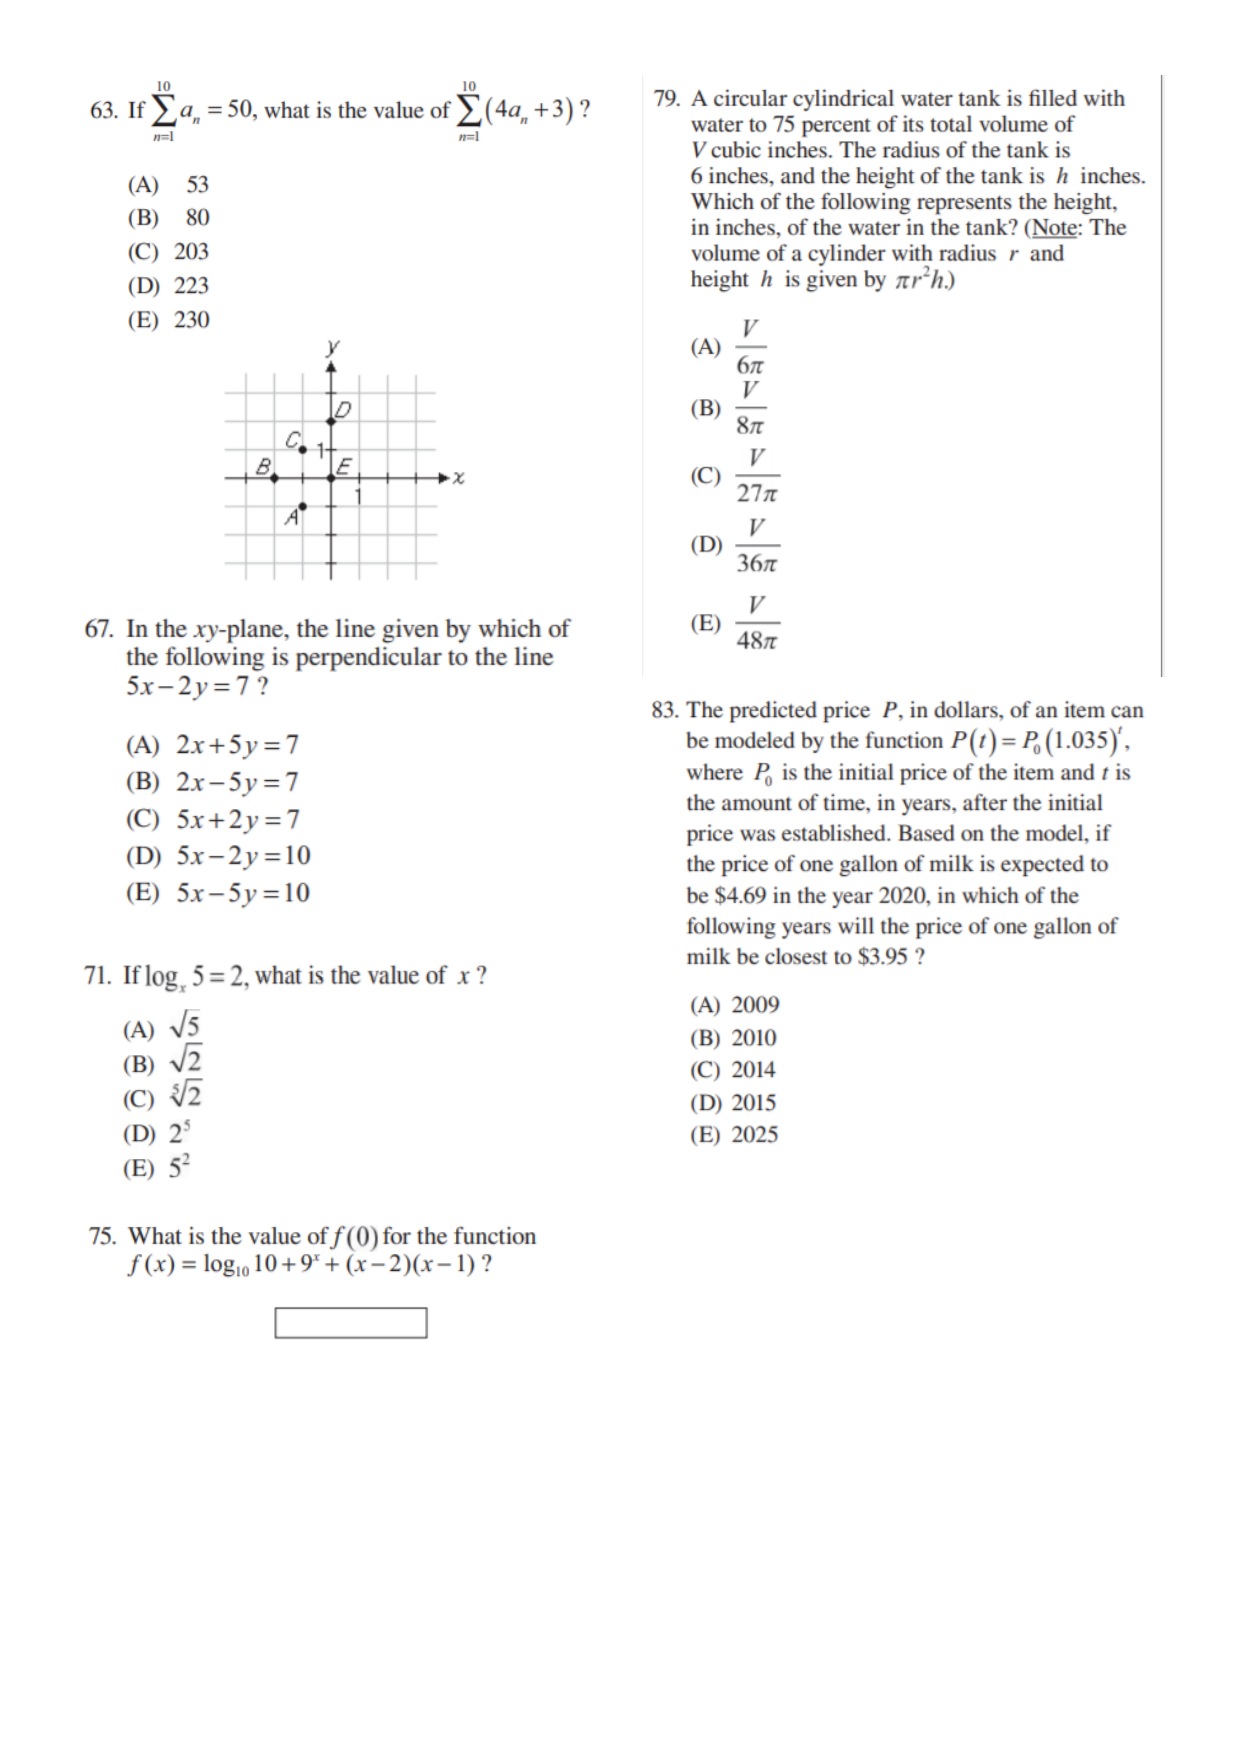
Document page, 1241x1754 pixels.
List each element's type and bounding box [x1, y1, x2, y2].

picture [75, 945, 598, 1208]
picture [642, 75, 1166, 677]
picture [75, 1210, 598, 1401]
picture [642, 678, 1166, 1170]
picture [75, 75, 598, 600]
picture [75, 601, 598, 943]
